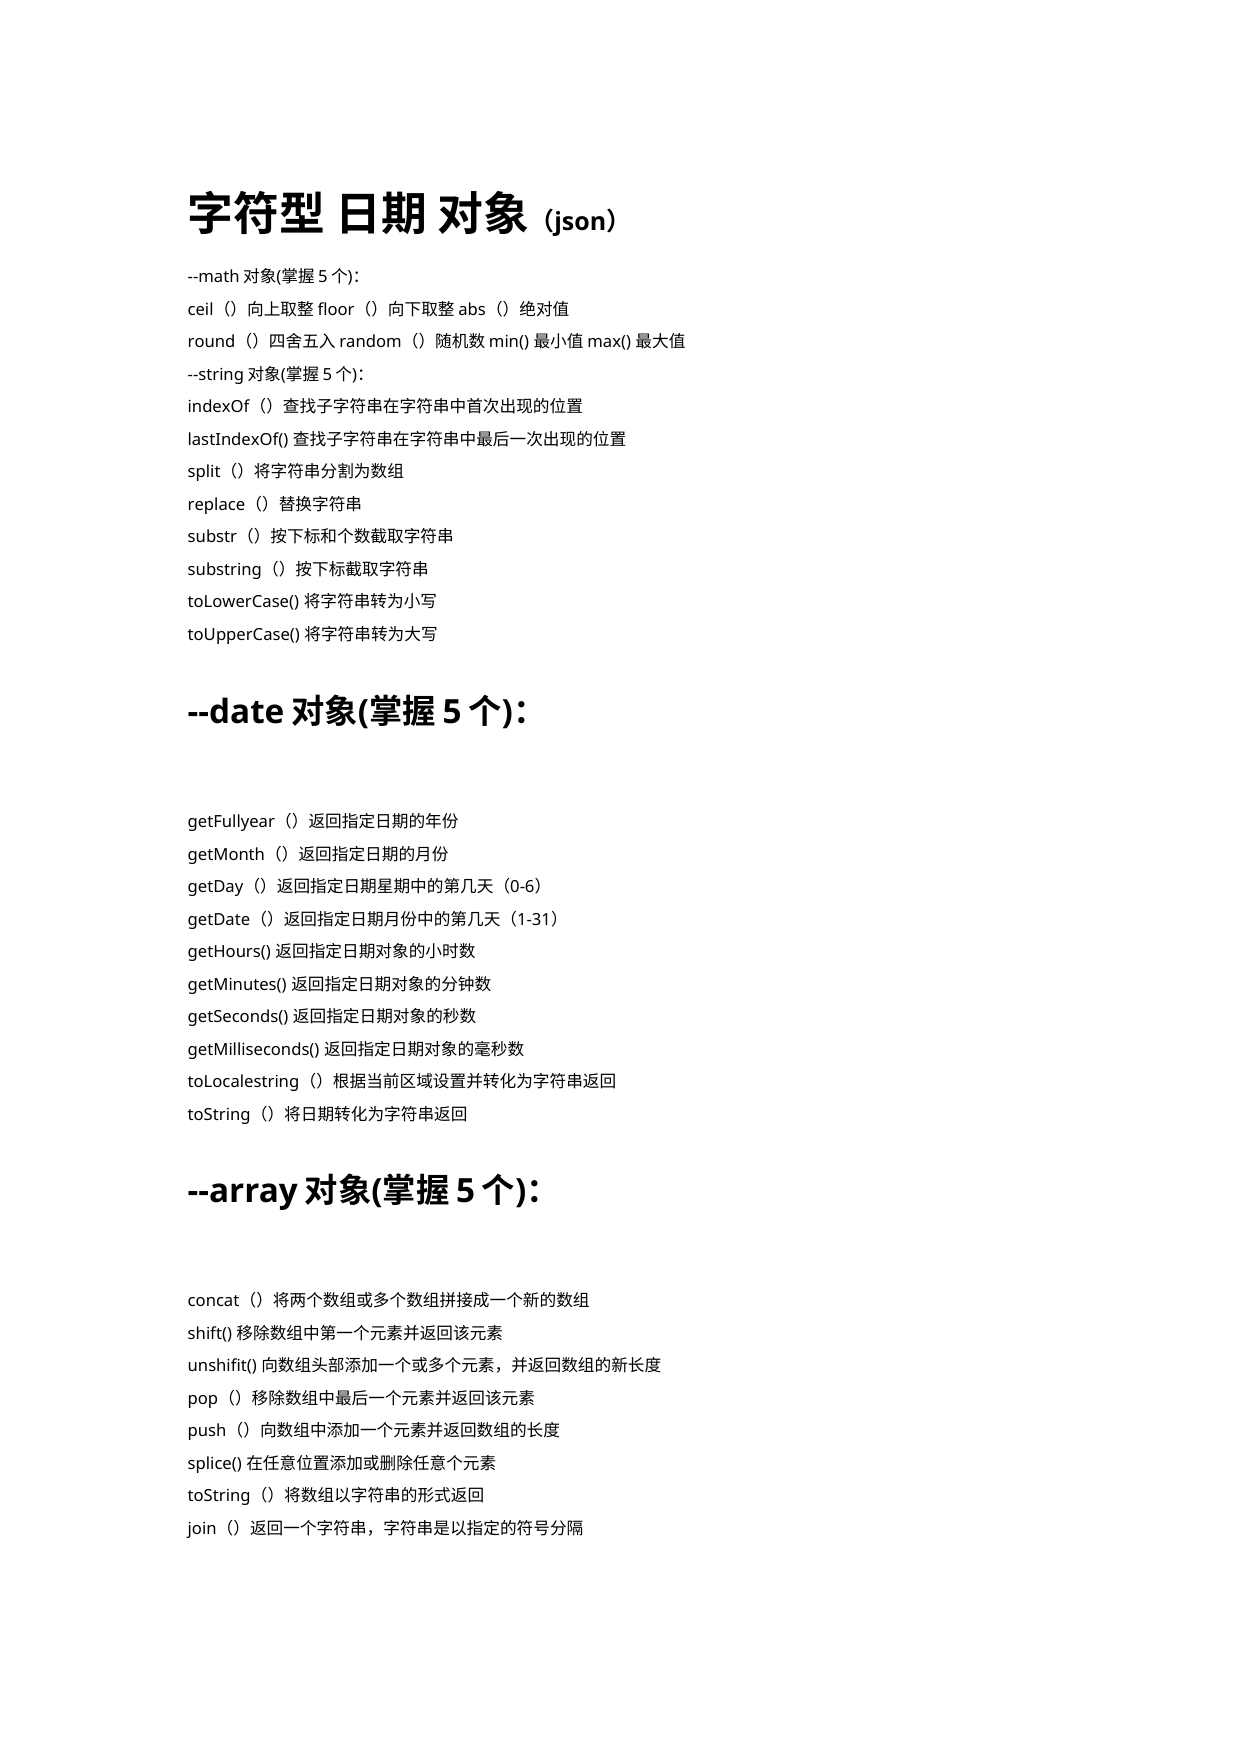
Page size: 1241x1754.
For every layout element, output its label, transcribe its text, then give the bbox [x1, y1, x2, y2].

text 字符型 日期 对象（json） [187, 162, 1053, 259]
text toLocalestring（）根据当前区域设置并转化为字符串返回 [187, 1064, 1053, 1096]
text getSeconds() 返回指定日期对象的秒数 [187, 999, 1053, 1031]
text getDay（）返回指定日期星期中的第几天（0-6） [187, 869, 1053, 901]
text getMilliseconds() 返回指定日期对象的毫秒数 [187, 1031, 1053, 1064]
text getMonth（）返回指定日期的月份 [187, 836, 1053, 869]
text splice() 在任意位置添加或删除任意个元素 [187, 1446, 1053, 1478]
text toUpperCase() 将字符串转为大写 [187, 617, 1053, 649]
text pop（）移除数组中最后一个元素并返回该元素 [187, 1381, 1053, 1413]
text getHours() 返回指定日期对象的小时数 [187, 934, 1053, 966]
text getDate（）返回指定日期月份中的第几天（1-31） [187, 901, 1053, 934]
text push（）向数组中添加一个元素并返回数组的长度 [187, 1413, 1053, 1446]
text concat（）将两个数组或多个数组拼接成一个新的数组 [187, 1283, 1053, 1316]
text ceil（）向上取整 floor（）向下取整 abs（）绝对值 [187, 292, 1053, 324]
text getMinutes() 返回指定日期对象的分钟数 [187, 966, 1053, 999]
text toString（）将数组以字符串的形式返回 [187, 1478, 1053, 1511]
text split（）将字符串分割为数组 [187, 454, 1053, 487]
text toLowerCase() 将字符串转为小写 [187, 584, 1053, 617]
text getFullyear（）返回指定日期的年份 [187, 804, 1053, 836]
text unshifit() 向数组头部添加一个或多个元素，并返回数组的新长度 [187, 1348, 1053, 1381]
text lastIndexOf() 查找子字符串在字符串中最后一次出现的位置 [187, 422, 1053, 454]
text join（）返回一个字符串，字符串是以指定的符号分隔 [187, 1511, 1053, 1543]
text replace（）替换字符串 [187, 487, 1053, 519]
text round（）四舍五入 random（）随机数 min() 最小值 max() 最大值 [187, 324, 1053, 357]
subtitle --date对象(掌握5个)： [187, 677, 1053, 742]
text toString（）将日期转化为字符串返回 [187, 1096, 1053, 1129]
subtitle --array对象(掌握5个)： [187, 1156, 1053, 1221]
text shift() 移除数组中第一个元素并返回该元素 [187, 1316, 1053, 1348]
text substr（）按下标和个数截取字符串 [187, 519, 1053, 552]
text --math对象(掌握5个)： [187, 259, 1053, 292]
text --string对象(掌握5个)： [187, 357, 1053, 389]
text indexOf（）查找子字符串在字符串中首次出现的位置 [187, 389, 1053, 422]
text substring（）按下标截取字符串 [187, 552, 1053, 584]
